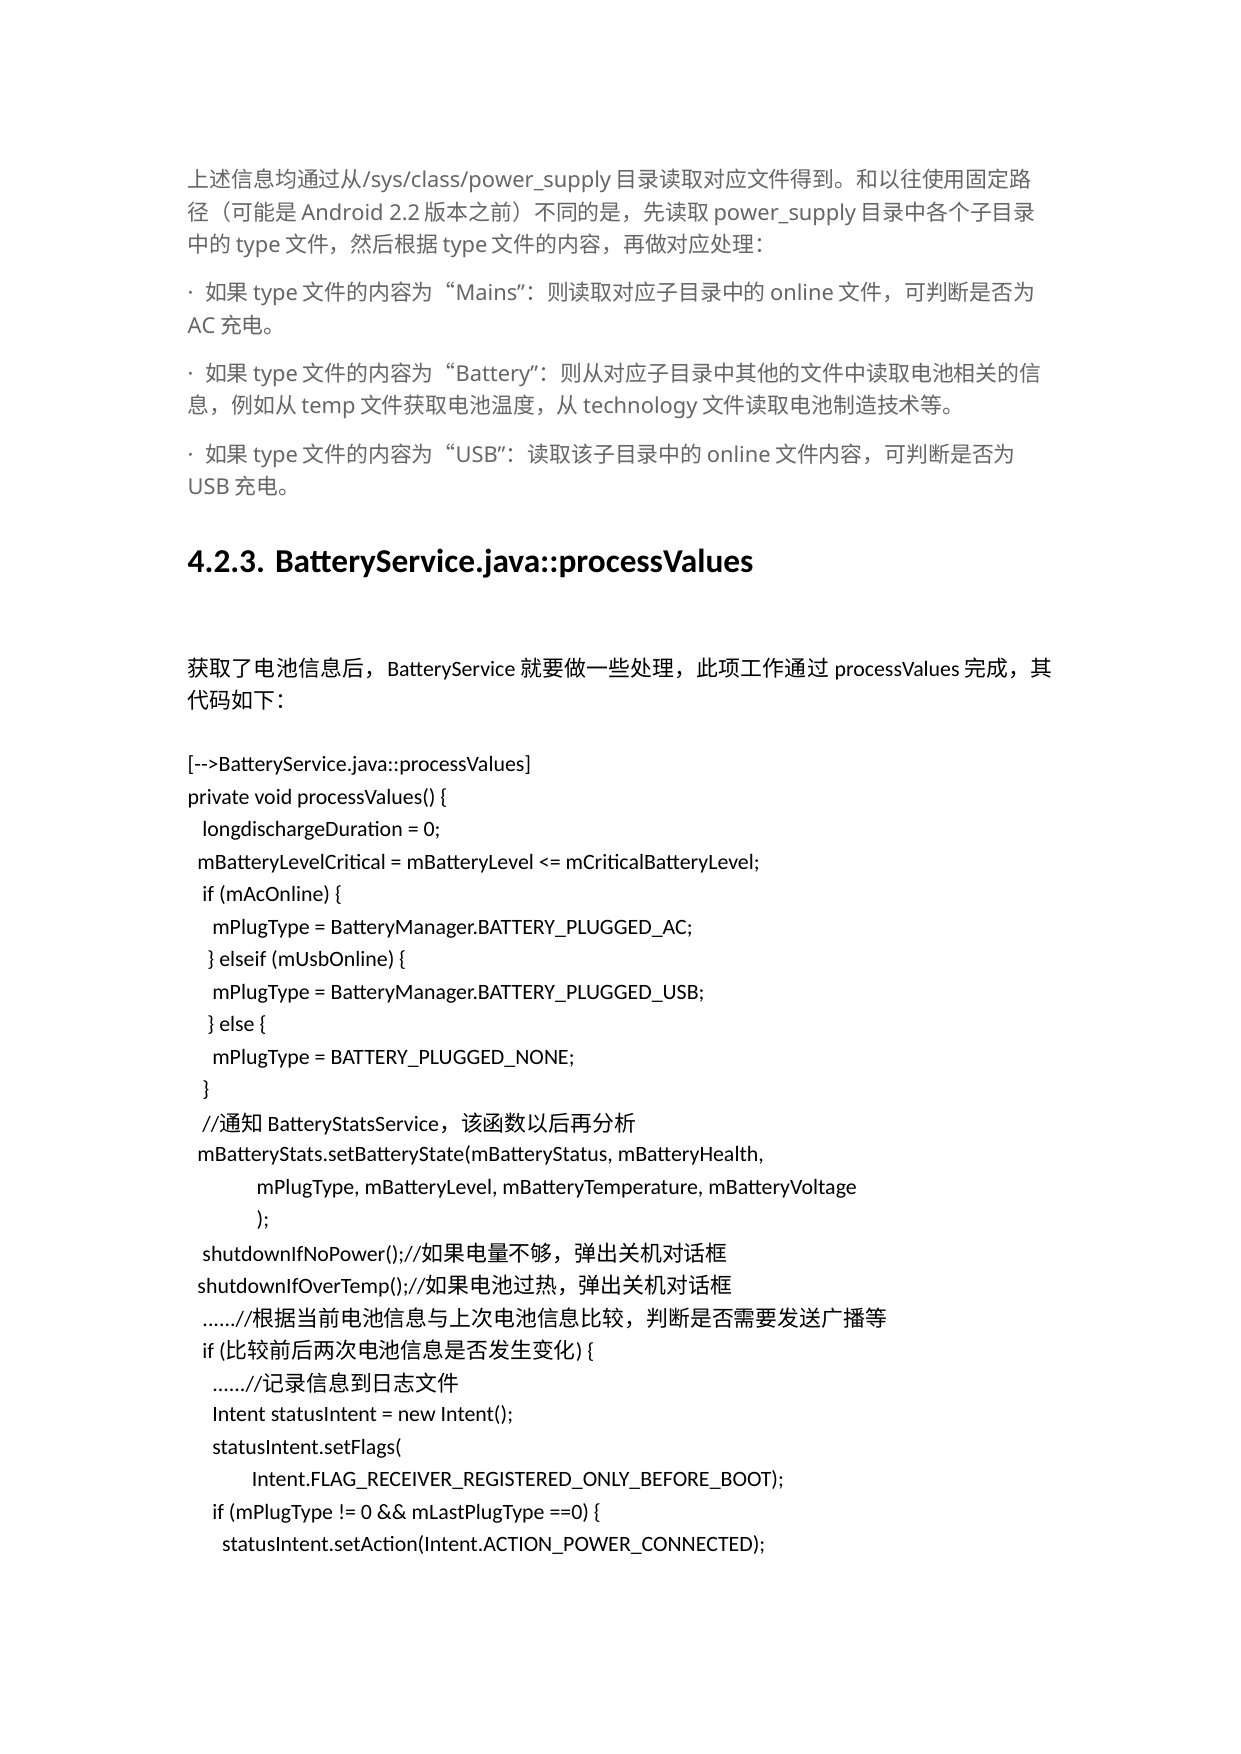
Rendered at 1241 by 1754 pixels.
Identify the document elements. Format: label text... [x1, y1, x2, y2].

text 上述信息均通过从/sys/class/power_supply目录读取对应文件得到。和以往使用固定路径（可能是Android 2.2版本之前）不同的是，先读取power_supply目录中各个子目录中的type文件，然后根据type文件的内容，再做对应处理： [187, 162, 1053, 259]
text statusIntent.setFlags( [187, 1430, 1053, 1463]
subtitle BatteryService.java::processValues [187, 528, 1053, 593]
text shutdownIfOverTemp();//如果电池过热，弹出关机对话框 [187, 1268, 1053, 1300]
text Intent statusIntent = new Intent(); [187, 1398, 1053, 1430]
text longdischargeDuration = 0; [187, 813, 1053, 845]
text mBatteryStats.setBatteryState(mBatteryStatus, mBatteryHealth, [187, 1138, 1053, 1170]
text ); [187, 1203, 1053, 1235]
text · 如果type文件的内容为“Battery”：则从对应子目录中其他的文件中读取电池相关的信息，例如从temp文件获取电池温度，从technology文件读取电池制造技术等。 [187, 356, 1053, 421]
text · 如果type文件的内容为“Mains”：则读取对应子目录中的online文件，可判断是否为AC充电。 [187, 275, 1053, 340]
text if (比较前后两次电池信息是否发生变化) { [187, 1333, 1053, 1365]
text mBatteryLevelCritical = mBatteryLevel <= mCriticalBatteryLevel; [187, 845, 1053, 878]
text shutdownIfNoPower();//如果电量不够，弹出关机对话框 [187, 1235, 1053, 1268]
text //通知BatteryStatsService，该函数以后再分析 [187, 1105, 1053, 1138]
text if (mAcOnline) { [187, 878, 1053, 910]
text } [187, 1073, 1053, 1105]
text private void processValues() { [187, 780, 1053, 813]
text } elseif (mUsbOnline) { [187, 943, 1053, 975]
text if (mPlugType != 0 && mLastPlugType ==0) { [187, 1495, 1053, 1528]
text · 如果type文件的内容为“USB”：读取该子目录中的online文件内容，可判断是否为USB充电。 [187, 436, 1053, 501]
text 获取了电池信息后，BatteryService就要做一些处理，此项工作通过processValues完成，其代码如下： [187, 650, 1053, 715]
text mPlugType, mBatteryLevel, mBatteryTemperature, mBatteryVoltage [187, 1170, 1053, 1203]
text [-->BatteryService.java::processValues] [187, 748, 1053, 780]
text statusIntent.setAction(Intent.ACTION_POWER_CONNECTED); [187, 1528, 1053, 1560]
text ......//记录信息到日志文件 [187, 1365, 1053, 1398]
text mPlugType = BatteryManager.BATTERY_PLUGGED_AC; [187, 910, 1053, 943]
text } else { [187, 1008, 1053, 1040]
text mPlugType = BATTERY_PLUGGED_NONE; [187, 1040, 1053, 1073]
text mPlugType = BatteryManager.BATTERY_PLUGGED_USB; [187, 975, 1053, 1008]
text Intent.FLAG_RECEIVER_REGISTERED_ONLY_BEFORE_BOOT); [187, 1463, 1053, 1495]
text ......//根据当前电池信息与上次电池信息比较，判断是否需要发送广播等 [187, 1300, 1053, 1333]
